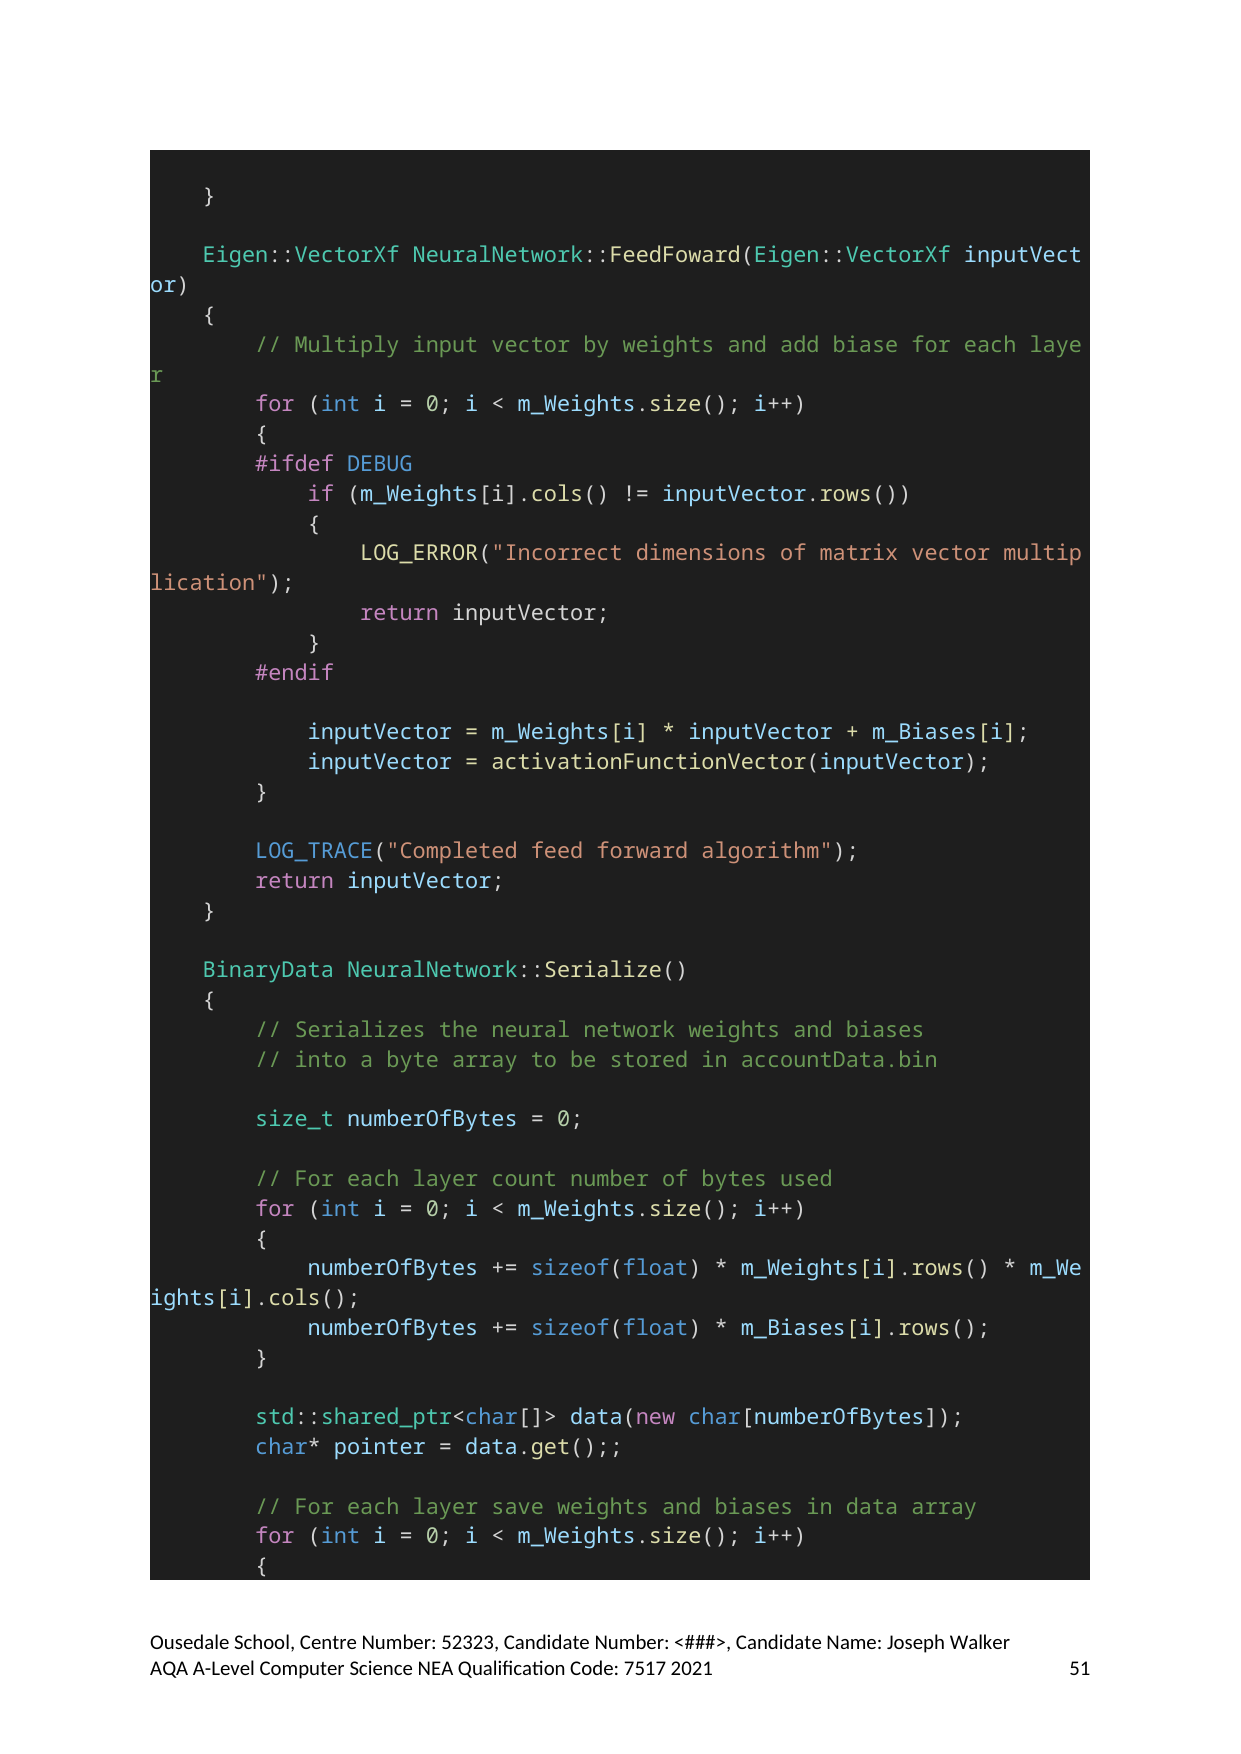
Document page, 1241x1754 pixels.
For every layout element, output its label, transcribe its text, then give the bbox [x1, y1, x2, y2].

text Eigen::VectorXf NeuralNetwork::FeedFoward(Eigen::VectorXf inputVector) [150, 239, 1090, 299]
text // For each layer save weights and biases in data array [150, 1491, 1090, 1520]
text return inputVector; [150, 865, 1090, 895]
text } [150, 627, 1090, 656]
text BinaryData NeuralNetwork::Serialize() [150, 954, 1090, 984]
text } [150, 180, 1090, 209]
text { [150, 507, 1090, 537]
text std::shared_ptr<char[]> data(new char[numberOfBytes]); [150, 1401, 1090, 1431]
text { [150, 1550, 1090, 1580]
text LOG_TRACE("Completed feed forward algorithm"); [150, 835, 1090, 865]
text } [150, 1342, 1090, 1371]
text size_t numberOfBytes = 0; [150, 1103, 1090, 1133]
text for (int i = 0; i < m_Weights.size(); i++) [150, 1193, 1090, 1222]
text #endif [150, 656, 1090, 686]
text numberOfBytes += sizeof(float) * m_Biases[i].rows(); [150, 1312, 1090, 1342]
text for (int i = 0; i < m_Weights.size(); i++) [150, 1520, 1090, 1550]
text numberOfBytes += sizeof(float) * m_Weights[i].rows() * m_Weights[i].cols(); [150, 1252, 1090, 1312]
text for (int i = 0; i < m_Weights.size(); i++) [150, 388, 1090, 418]
text inputVector = activationFunctionVector(inputVector); [150, 746, 1090, 776]
text LOG_ERROR("Incorrect dimensions of matrix vector multiplication"); [150, 537, 1090, 597]
text // Serializes the neural network weights and biases [150, 1014, 1090, 1044]
text { [150, 984, 1090, 1014]
text #ifdef DEBUG [150, 448, 1090, 478]
text } [150, 895, 1090, 924]
text { [150, 418, 1090, 448]
text return inputVector; [150, 597, 1090, 627]
text } [150, 776, 1090, 805]
text inputVector = m_Weights[i] * inputVector + m_Biases[i]; [150, 716, 1090, 746]
text if (m_Weights[i].cols() != inputVector.rows()) [150, 478, 1090, 507]
text char* pointer = data.get();; [150, 1431, 1090, 1461]
text { [150, 299, 1090, 329]
text { [150, 1222, 1090, 1252]
text // For each layer count number of bytes used [150, 1163, 1090, 1193]
text // Multiply input vector by weights and add biase for each layer [150, 329, 1090, 388]
text // into a byte array to be stored in accountData.bin [150, 1044, 1090, 1073]
